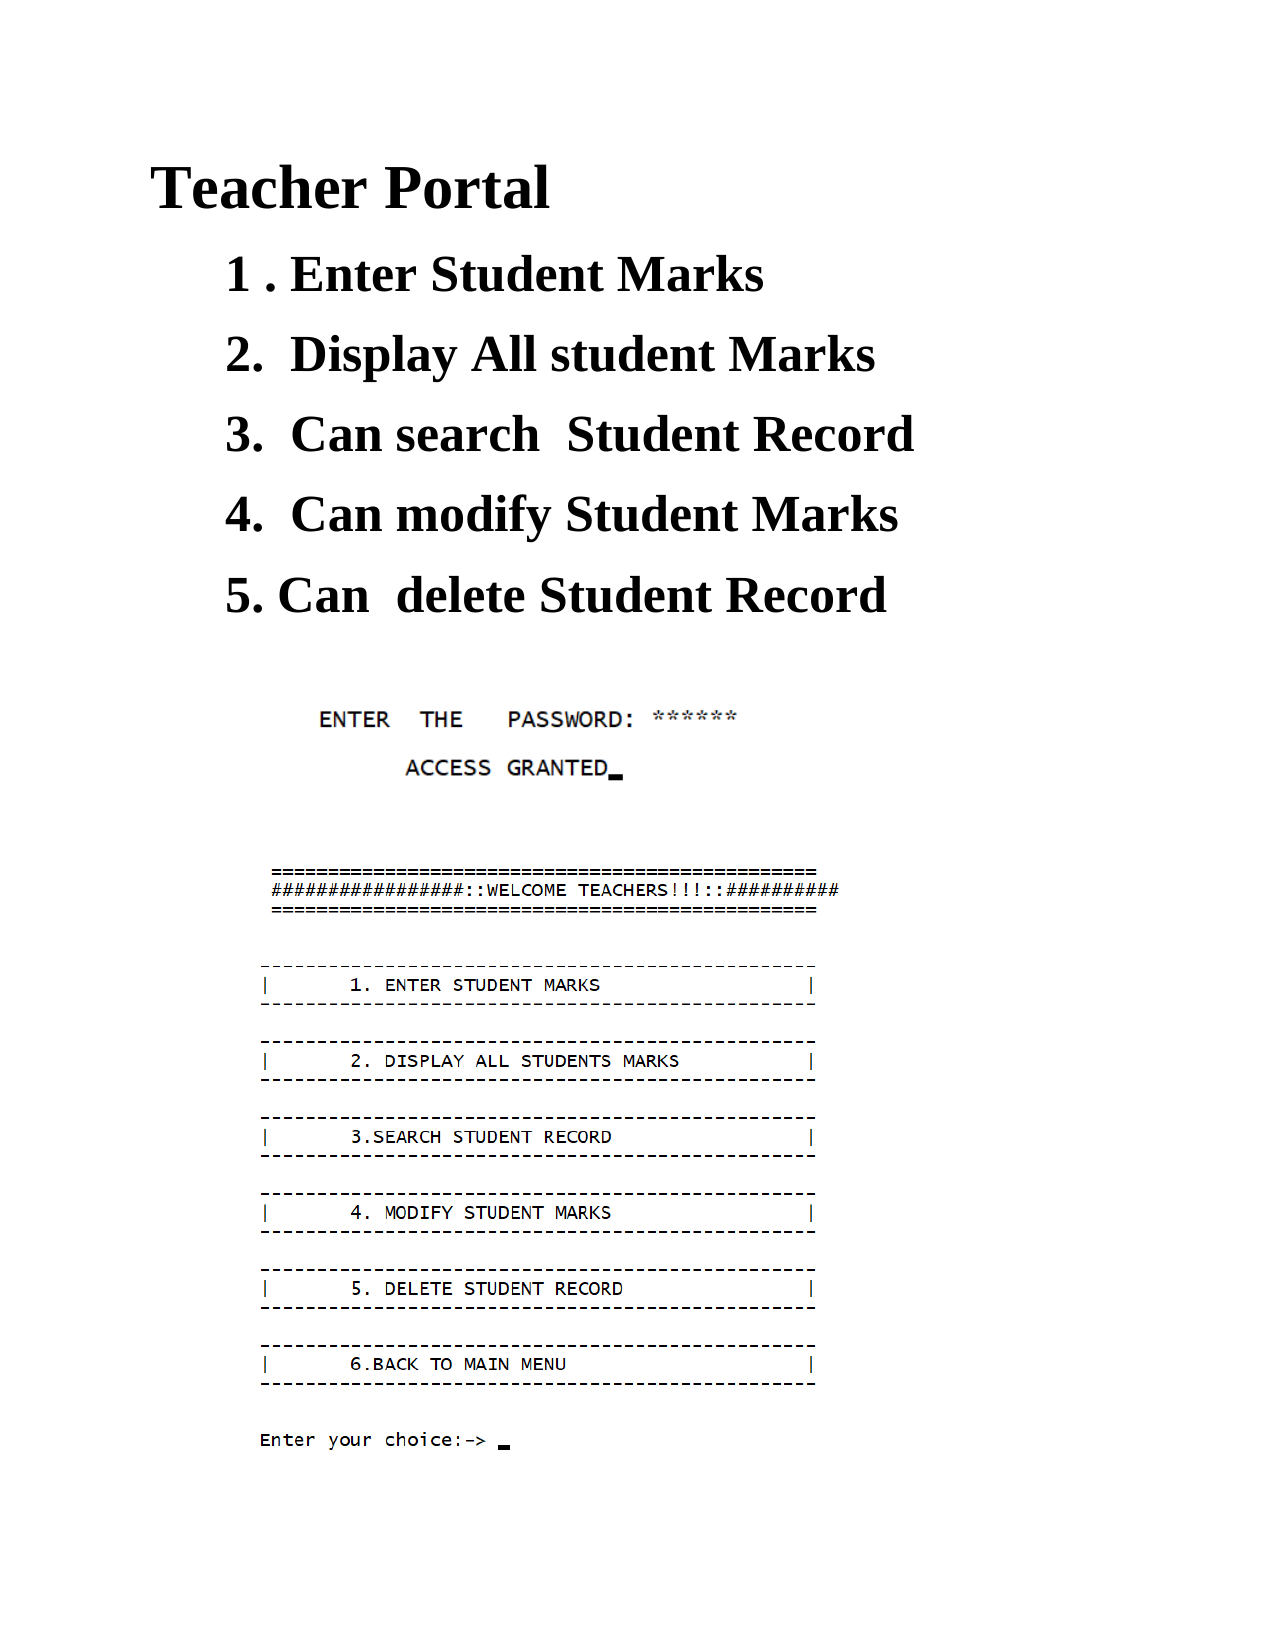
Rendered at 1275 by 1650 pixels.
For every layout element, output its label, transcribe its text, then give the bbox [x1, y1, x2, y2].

text 3. Can search Student Record [225, 403, 1125, 463]
text 4. Can modify Student Marks [225, 483, 1125, 543]
text Teacher Portal [150, 150, 1125, 222]
picture [188, 645, 889, 1491]
text 5. Can delete Student Record [225, 563, 1125, 623]
text 2. Display All student Marks [225, 323, 1125, 383]
text 1 . Enter Student Marks [225, 243, 1125, 303]
